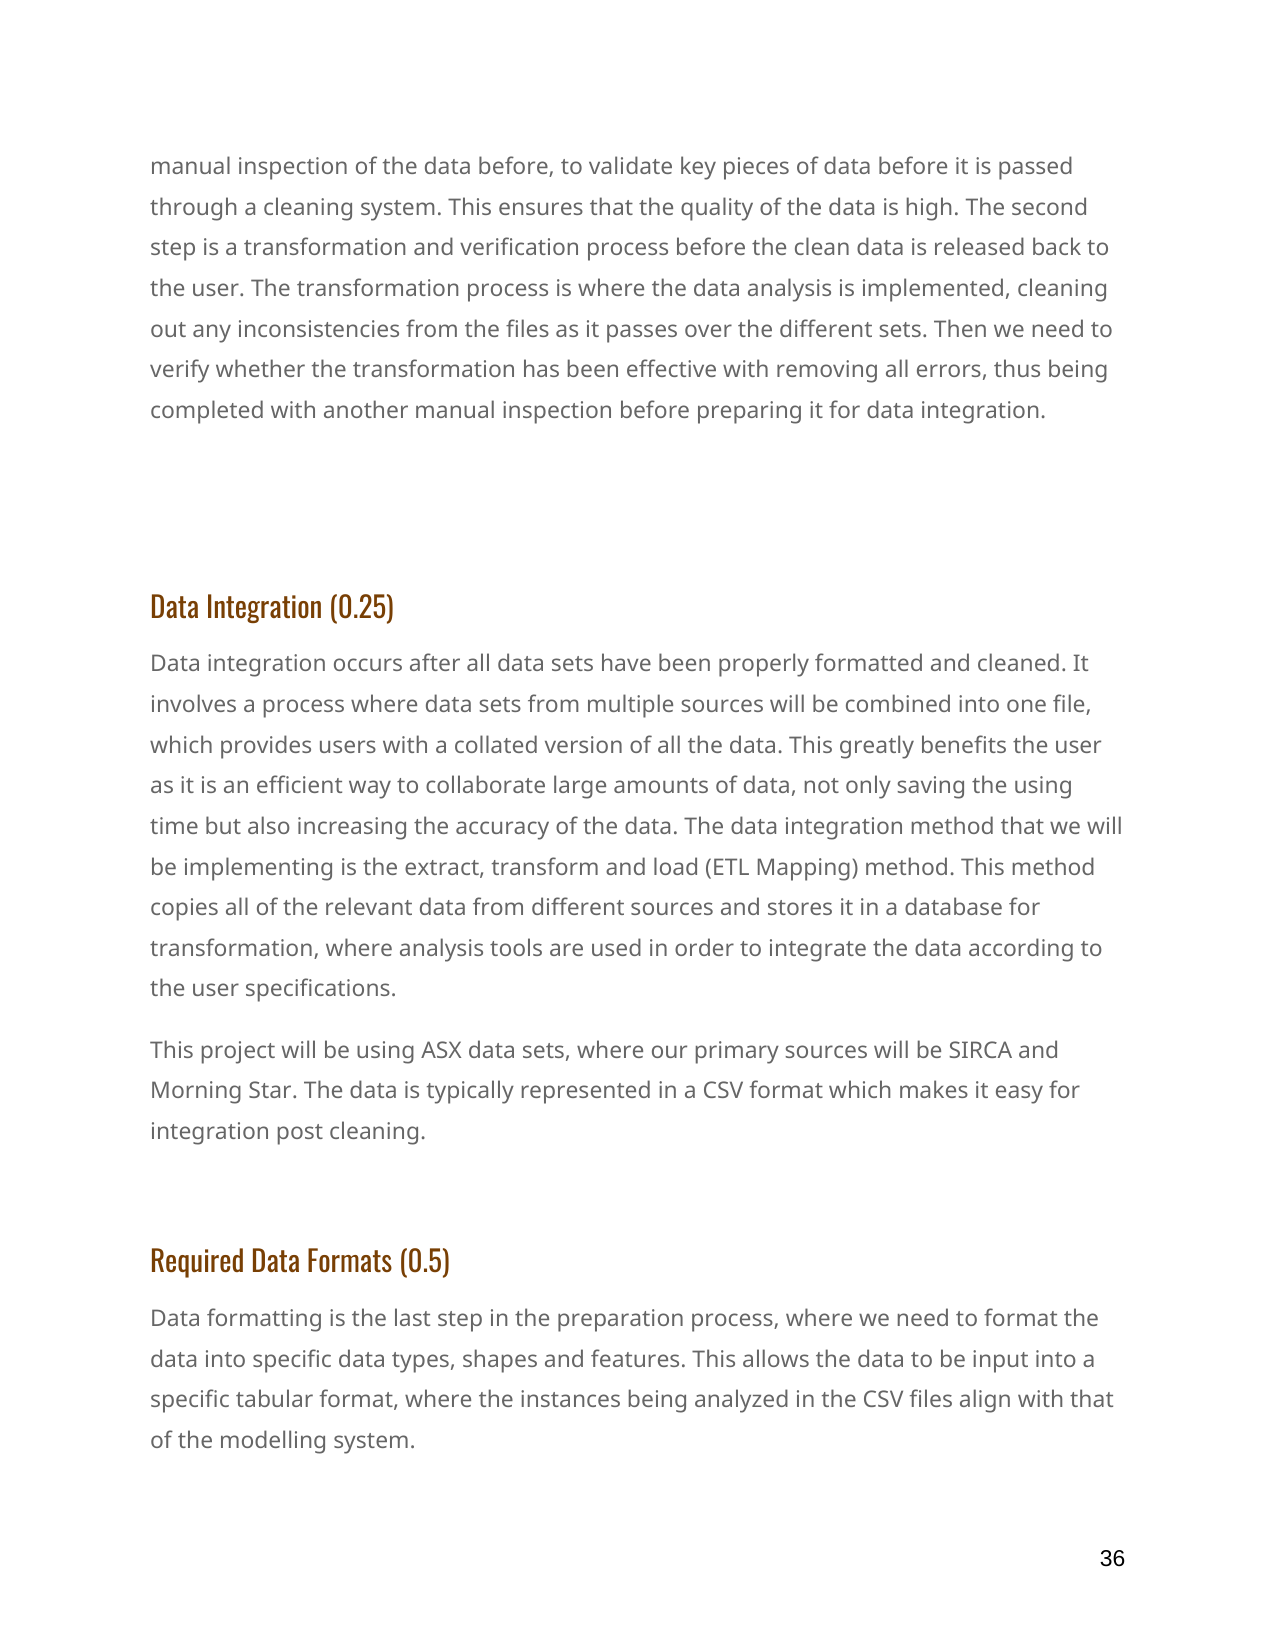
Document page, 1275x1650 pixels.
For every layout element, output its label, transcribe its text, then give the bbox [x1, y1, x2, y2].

subtitle Required Data Formats (0.5) [150, 1238, 1125, 1281]
subtitle Data Integration (0.25) [150, 583, 1125, 627]
text Data integration occurs after all data sets have been properly formatted and cleaned. It involves a process where data sets from multiple sources will be combined into one file, which provides users with a collated version of all the data. This greatly benefits the user as it is an efficient way to collaborate large amounts of data, not only saving the using time but also increasing the accuracy of the data. The data integration method that we will be implementing is the extract, transform and load (ETL Mapping) method. This method copies all of the relevant data from different sources and stores it in a database for transformation, where analysis tools are used in order to integrate the data according to the user specifications. [150, 647, 1125, 1004]
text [150, 150, 1125, 425]
text Data formatting is the last step in the preparation process, where we need to format the data into specific data types, shapes and features. This allows the data to be input into a specific tabular format, where the instances being analyzed in the CSV files align with that of the modelling system. [150, 1302, 1125, 1455]
text This project will be using ASX data sets, where our primary sources will be SIRCA and Morning Star. The data is typically represented in a CSV format which makes it easy for integration post cleaning. [150, 1034, 1125, 1146]
